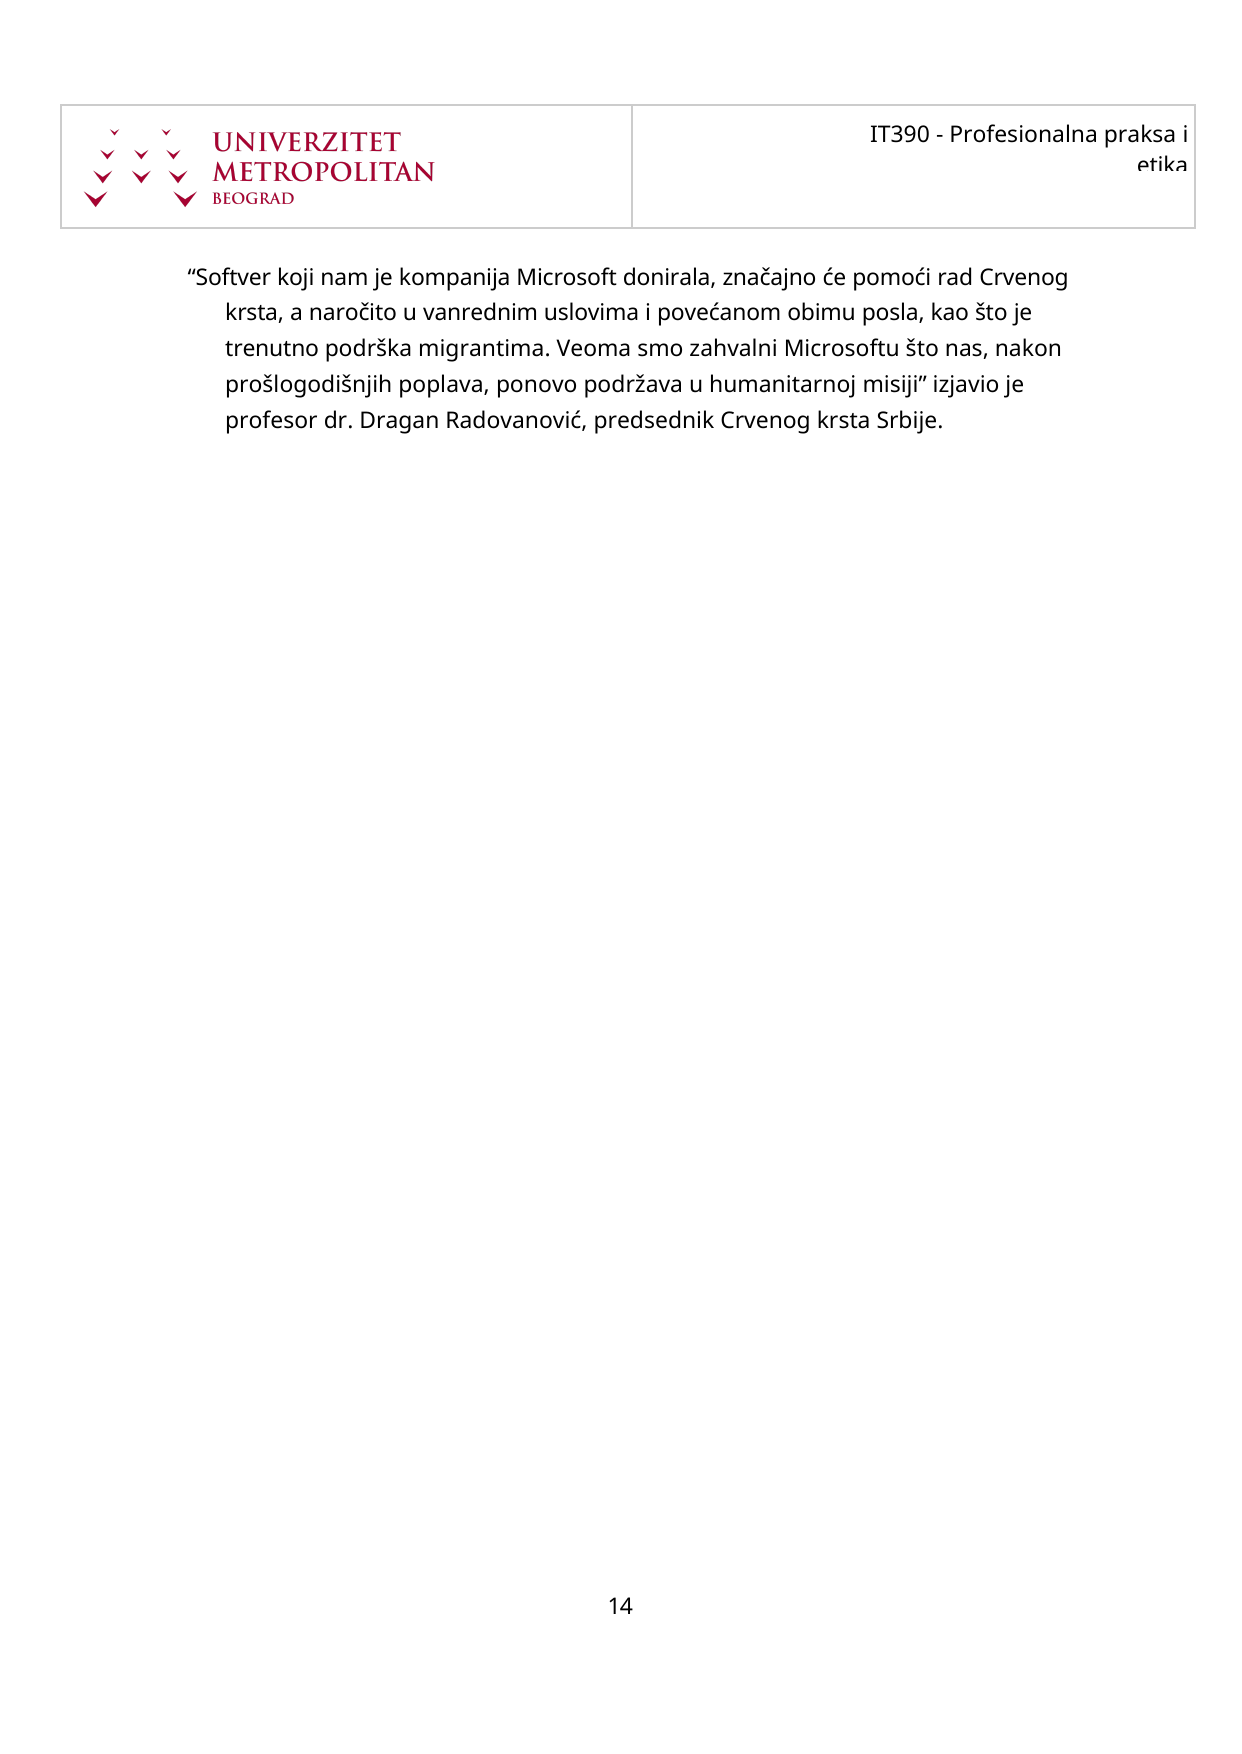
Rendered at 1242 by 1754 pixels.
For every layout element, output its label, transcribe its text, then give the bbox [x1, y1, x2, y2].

text “Softver koji nam je kompanija Microsoft donirala, značajno će pomoći rad Crvenog krsta, a naročito u vanrednim uslovima i povećanom obimu posla, kao što je trenutno podrška migrantima. Veoma smo zahvalni Microsoftu što nas, nakon prošlogodišnjih poplava, ponovo podržava u humanitarnoj misiji” izjavio je profesor dr. Dragan Radovanović, predsednik Crvenog krsta Srbije. [187, 260, 1094, 435]
picture [75, 120, 441, 214]
